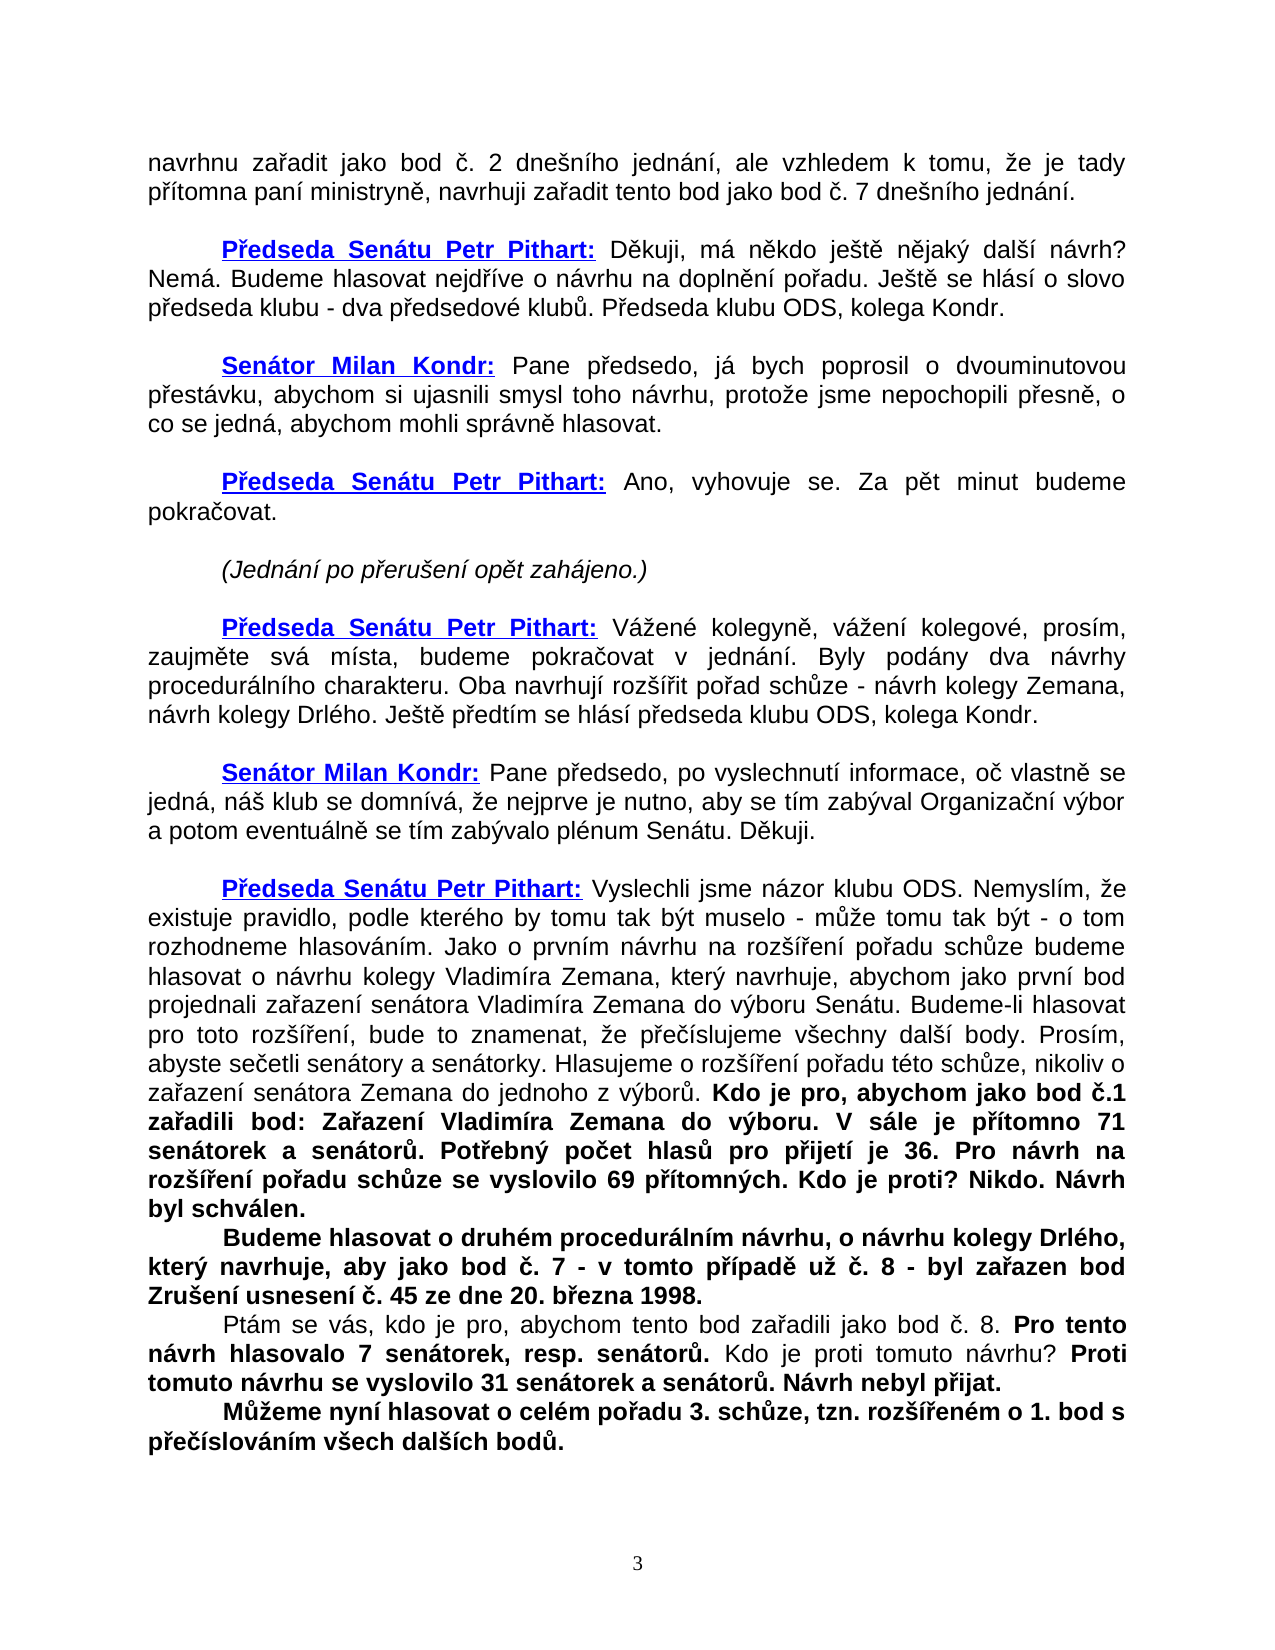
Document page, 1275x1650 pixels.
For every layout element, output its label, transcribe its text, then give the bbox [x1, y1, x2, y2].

text Předseda Senátu Petr Pithart: Vážené kolegyně, vážení kolegové, prosím, zaujměte svá místa, budeme pokračovat v jednání. Byly podány dva návrhy procedurálního charakteru. Oba navrhují rozšířit pořad schůze - návrh kolegy Zemana, návrh kolegy Drlého. Ještě předtím se hlásí předseda klubu ODS, kolega Kondr. [148, 613, 1127, 729]
text Předseda Senátu Petr Pithart: Ano, vyhovuje se. Za pět minut budeme pokračovat. [148, 467, 1127, 525]
text (Jednání po přerušení opět zahájeno.) [148, 554, 1127, 583]
text Ptám se vás, kdo je pro, abychom tento bod zařadili jako bod č. 8. Pro tento návrh hlasovalo 7 senátorek, resp. senátorů. Kdo je proti tomuto návrhu? Proti tomuto návrhu se vyslovilo 31 senátorek a senátorů. Návrh nebyl přijat. [148, 1310, 1127, 1397]
text Předseda Senátu Petr Pithart: Děkuji, má někdo ještě nějaký další návrh? Nemá. Budeme hlasovat nejdříve o návrhu na doplnění pořadu. Ještě se hlásí o slovo předseda klubu - dva předsedové klubů. Předseda klubu ODS, kolega Kondr. [148, 235, 1127, 322]
text Budeme hlasovat o druhém procedurálním návrhu, o návrhu kolegy Drlého, který navrhuje, aby jako bod č. 7 - v tomto případě už č. 8 - byl zařazen bod Zrušení usnesení č. 45 ze dne 20. března 1998. [148, 1223, 1127, 1310]
text Předseda Senátu Petr Pithart: Vyslechli jsme názor klubu ODS. Nemyslím, že existuje pravidlo, podle kterého by tomu tak být muselo - může tomu tak být - o tom rozhodneme hlasováním. Jako o prvním návrhu na rozšíření pořadu schůze budeme hlasovat o návrhu kolegy Vladimíra Zemana, který navrhuje, abychom jako první bod projednali zařazení senátora Vladimíra Zemana do výboru Senátu. Budeme-li hlasovat pro toto rozšíření, bude to znamenat, že přečíslujeme všechny další body. Prosím, abyste sečetli senátory a senátorky. Hlasujeme o rozšíření pořadu této schůze, nikoliv o zařazení senátora Zemana do jednoho z výborů. Kdo je pro, abychom jako bod č.1 zařadili bod: Zařazení Vladimíra Zemana do výboru. V sále je přítomno 71 senátorek a senátorů. Potřebný počet hlasů pro přijetí je 36. Pro návrh na rozšíření pořadu schůze se vyslovilo 69 přítomných. Kdo je proti? Nikdo. Návrh byl schválen. [148, 874, 1127, 1223]
text Můžeme nyní hlasovat o celém pořadu 3. schůze, tzn. rozšířeném o 1. bod s přečíslováním všech dalších bodů. [148, 1397, 1127, 1455]
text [148, 148, 1127, 206]
text Senátor Milan Kondr: Pane předsedo, já bych poprosil o dvouminutovou přestávku, abychom si ujasnili smysl toho návrhu, protože jsme nepochopili přesně, o co se jedná, abychom mohli správně hlasovat. [148, 351, 1127, 438]
text Senátor Milan Kondr: Pane předsedo, po vyslechnutí informace, oč vlastně se jedná, náš klub se domnívá, že nejprve je nutno, aby se tím zabýval Organizační výbor a potom eventuálně se tím zabývalo plénum Senátu. Děkuji. [148, 758, 1127, 845]
